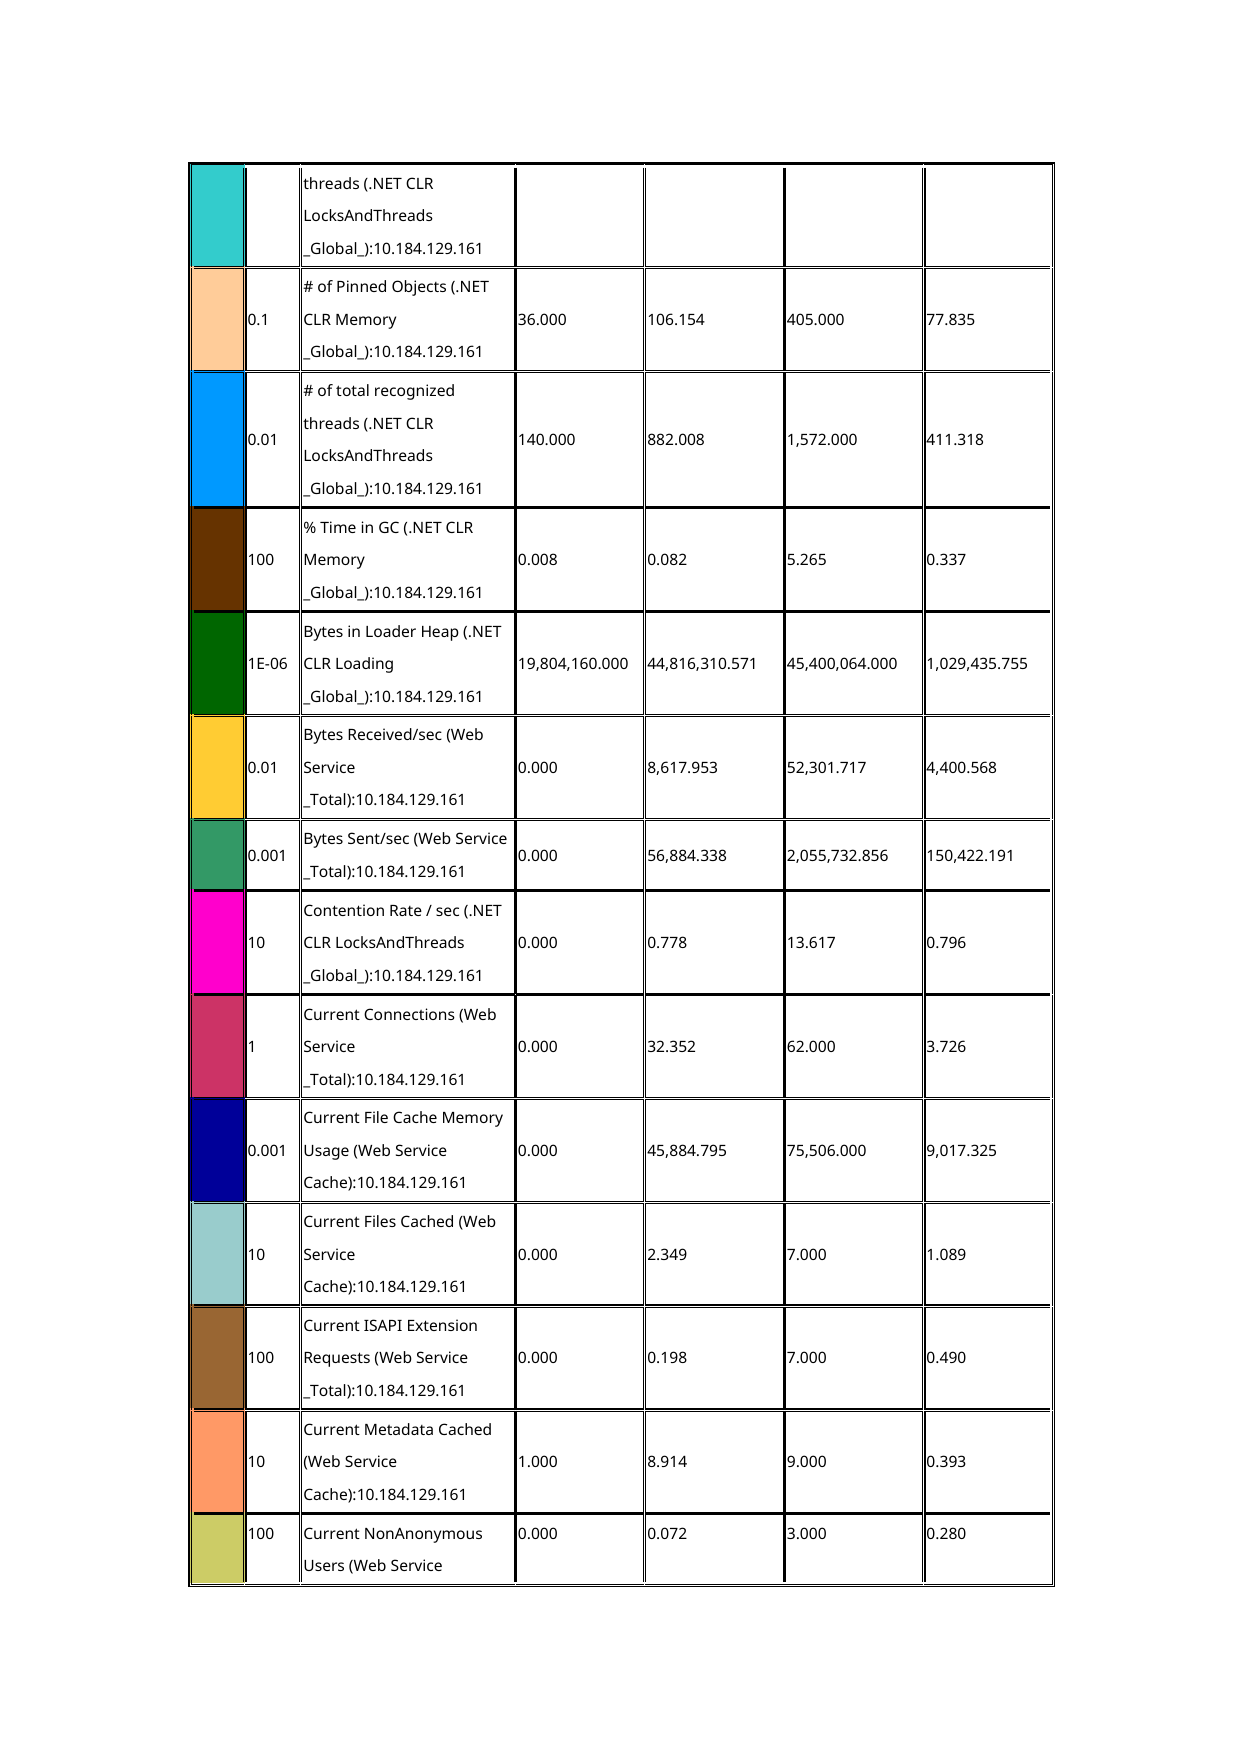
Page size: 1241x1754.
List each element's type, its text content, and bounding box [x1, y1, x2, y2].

table_cell 405.000 [786, 269, 922, 370]
table_cell 0.393 [926, 1408, 1052, 1512]
table_cell [192, 1304, 243, 1408]
table_cell 9.000 [786, 1412, 922, 1512]
table_cell [190, 1097, 245, 1201]
table_cell Current File Cache Memory Usage (Web Service Cache):10.184.129.161 [302, 1100, 514, 1201]
table_cell 9,017.325 [924, 1097, 1053, 1201]
table_cell 1,572.000 [786, 373, 922, 506]
table_cell 126.000 [784, 164, 924, 266]
table_cell 0.082 [646, 509, 783, 610]
table_cell 8.914 [646, 1412, 783, 1512]
table_cell 150,422.191 [924, 818, 1053, 889]
table_cell [190, 993, 243, 1097]
table_cell 882.008 [646, 373, 783, 506]
table_cell 0.001 [247, 821, 299, 889]
table_cell 7.000 [786, 1204, 922, 1304]
table_cell 2,055,732.856 [786, 821, 922, 889]
table_cell 45,400,064.000 [786, 613, 922, 714]
table_cell 32.352 [646, 996, 783, 1097]
table_cell 0.001 [247, 1100, 299, 1201]
table_cell 411.318 [924, 370, 1053, 506]
table_cell 56,884.338 [646, 821, 783, 889]
table_cell 105.394 [645, 165, 784, 266]
table_cell 0.337 [926, 506, 1052, 610]
table_cell 1,029,435.755 [926, 610, 1052, 714]
table_cell 0.01 [247, 717, 299, 818]
table_cell 106.154 [646, 269, 783, 370]
table_cell 32.000 [515, 165, 645, 266]
table_cell 19,804,160.000 [517, 613, 643, 714]
table_cell 77.835 [924, 266, 1053, 370]
table_cell [190, 370, 245, 506]
table_cell Current Files Cached (Web Service Cache):10.184.129.161 [302, 1204, 514, 1304]
table_cell 0.01 [247, 373, 299, 506]
table_cell # of Pinned Objects (.NET CLR Memory _Global_):10.184.129.161 [302, 269, 514, 370]
table_cell 45,884.795 [646, 1100, 783, 1201]
table_cell [192, 610, 243, 714]
table_cell 0.198 [646, 1308, 783, 1408]
table_cell 0.000 [517, 717, 643, 818]
table_cell Bytes in Loader Heap (.NET CLR Loading _Global_):10.184.129.161 [302, 613, 514, 714]
table_cell 10 [247, 892, 299, 993]
table_cell 75,506.000 [786, 1100, 922, 1201]
table_cell 62.000 [786, 996, 922, 1097]
table_cell Current Connections (Web Service _Total):10.184.129.161 [302, 996, 514, 1097]
table_cell Current ISAPI Extension Requests (Web Service _Total):10.184.129.161 [302, 1308, 514, 1408]
table_cell 100 [247, 1308, 299, 1408]
table_cell 2.349 [646, 1204, 783, 1304]
table_cell Bytes Received/sec (Web Service _Total):10.184.129.161 [302, 717, 514, 818]
table_cell 0.000 [517, 1204, 643, 1304]
table_cell 10 [247, 1412, 299, 1512]
table_cell 0.072 [645, 1515, 784, 1583]
table_cell 1.000 [517, 1412, 643, 1512]
table_cell 8,617.953 [646, 717, 783, 818]
table_cell [192, 164, 245, 266]
table_cell [192, 506, 243, 610]
table_cell 0.280 [924, 1512, 1052, 1583]
table_cell Current Metadata Cached (Web Service Cache):10.184.129.161 [302, 1412, 514, 1512]
table_cell [190, 1201, 245, 1304]
table_cell 1 [247, 996, 299, 1097]
table_cell 0.1 [245, 165, 301, 266]
table_cell 44,816,310.571 [646, 613, 783, 714]
table_cell 0.000 [517, 1100, 643, 1201]
table_cell 140.000 [517, 373, 643, 506]
table_cell Bytes Sent/sec (Web Service _Total):10.184.129.161 [302, 821, 514, 889]
table_cell [190, 818, 245, 889]
table_cell 100 [247, 509, 299, 610]
table_cell 0.796 [926, 889, 1052, 993]
table_cell 14.537 [924, 165, 1052, 266]
table_cell 36.000 [517, 269, 643, 370]
table_cell 0.490 [926, 1304, 1052, 1408]
table_cell # of total recognized threads (.NET CLR LocksAndThreads _Global_):10.184.129.161 [302, 373, 514, 506]
table_cell 0.778 [646, 892, 783, 993]
table_cell 52,301.717 [786, 717, 922, 818]
table_cell 0.000 [515, 1515, 645, 1583]
table_cell 4,400.568 [924, 714, 1053, 818]
table_cell 10 [247, 1204, 299, 1304]
table_cell 7.000 [786, 1308, 922, 1408]
table_cell [192, 1512, 245, 1583]
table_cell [301, 165, 515, 266]
table_cell 0.008 [517, 509, 643, 610]
table_cell [190, 266, 245, 370]
table_cell 100 [245, 1515, 301, 1583]
table_cell 0.1 [247, 269, 299, 370]
table_cell Contention Rate / sec (.NET CLR LocksAndThreads _Global_):10.184.129.161 [302, 892, 514, 993]
table_cell 0.000 [517, 892, 643, 993]
table_cell 3.000 [784, 1512, 924, 1583]
table_cell 5.265 [786, 509, 922, 610]
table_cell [301, 1515, 515, 1583]
table_cell 0.000 [517, 996, 643, 1097]
table_cell [192, 1408, 243, 1512]
table_cell [190, 714, 245, 818]
table_cell 0.000 [517, 821, 643, 889]
table_cell 1.089 [924, 1201, 1053, 1304]
table_cell 1E-06 [247, 613, 299, 714]
table_cell 13.617 [786, 892, 922, 993]
table_cell 3.726 [926, 993, 1053, 1097]
table_cell % Time in GC (.NET CLR Memory _Global_):10.184.129.161 [302, 509, 514, 610]
table_cell 0.000 [517, 1308, 643, 1408]
table_cell [192, 889, 243, 993]
